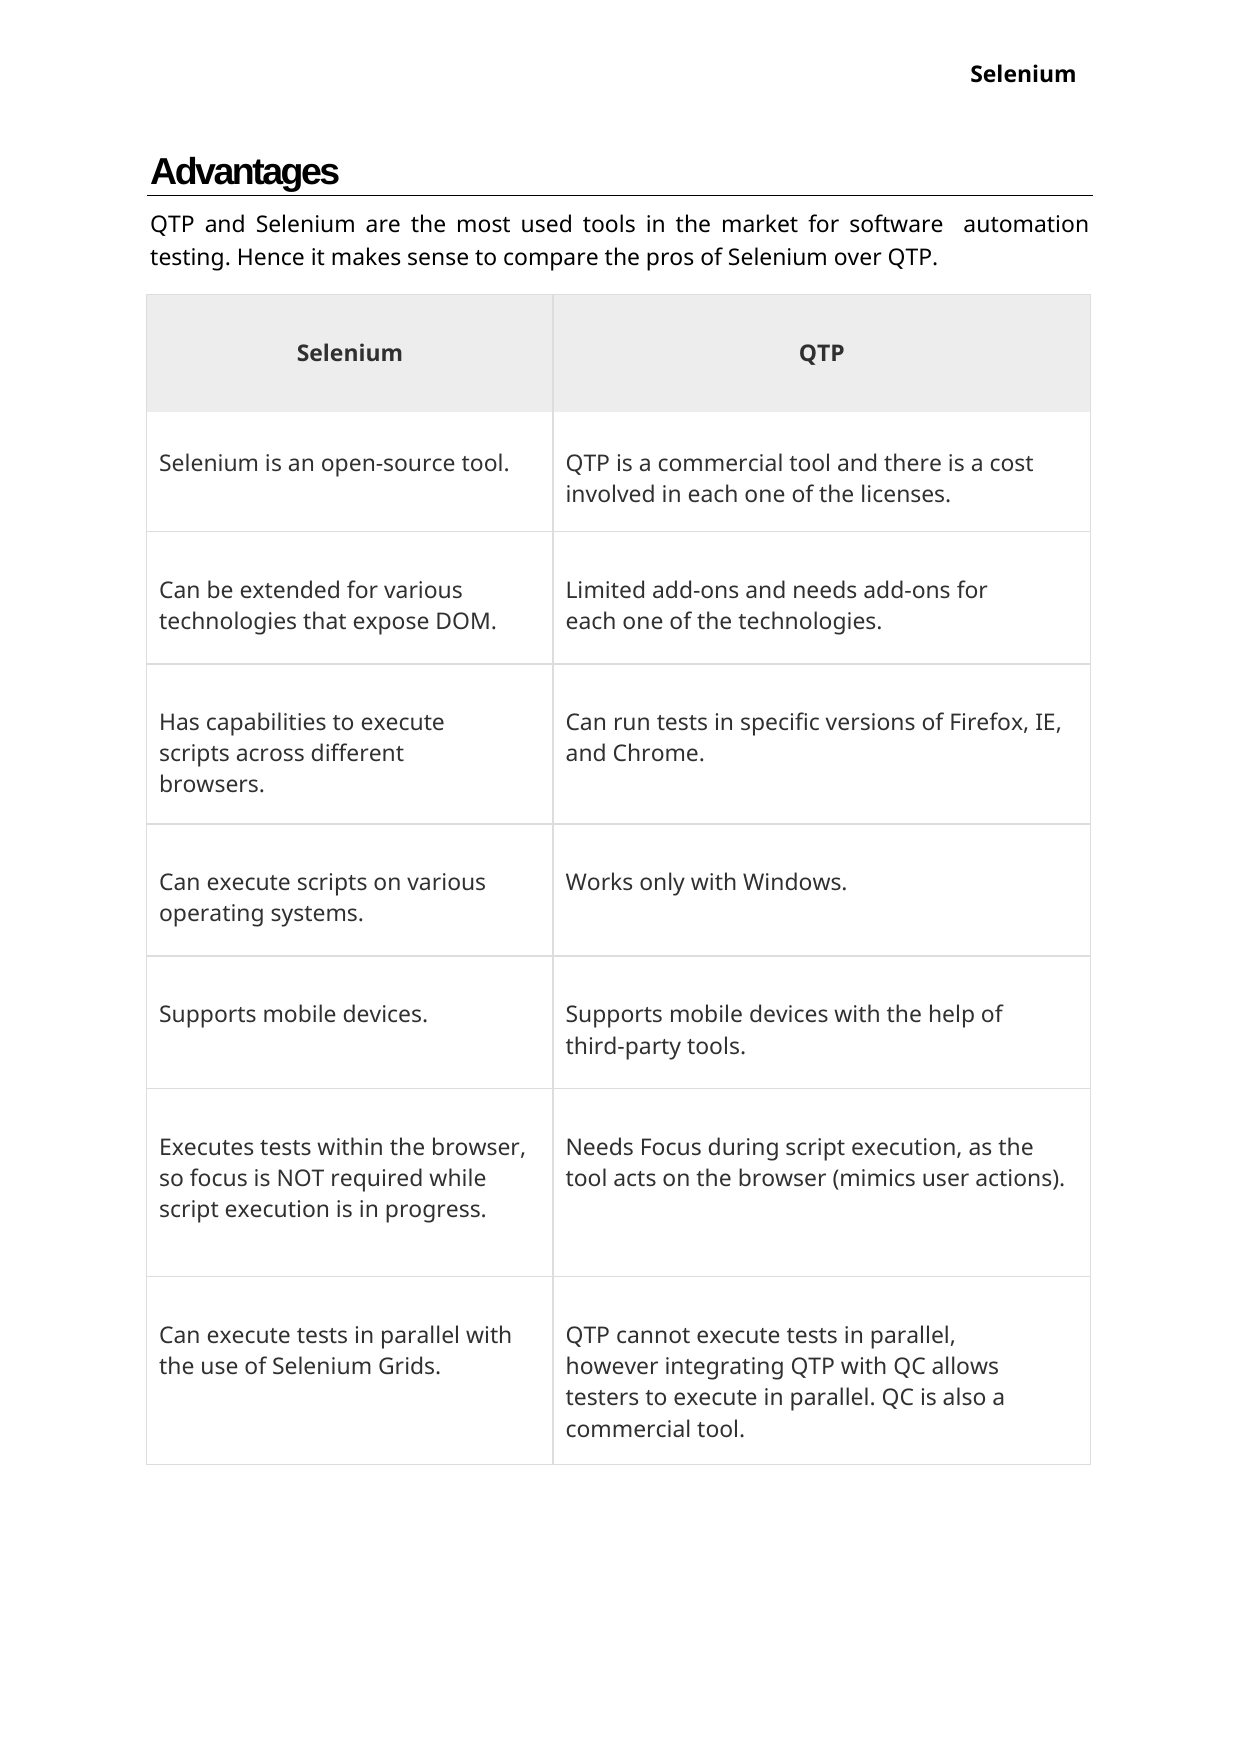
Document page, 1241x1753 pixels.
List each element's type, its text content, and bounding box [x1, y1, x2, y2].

text QTP and Selenium are the most used tools in the market for software automation testing. Hence it makes sense to compare the pros of Selenium over QTP. [150, 208, 1091, 272]
table_cell Can execute scripts on various operating systems. [147, 825, 552, 955]
table_cell Supports mobile devices with the help of third-party tools. [554, 957, 1090, 1088]
table_cell QTP cannot execute tests in parallel, however integrating QTP with QC allows testers to execute in parallel. QC is also a commercial tool. [554, 1277, 1090, 1464]
table_cell Works only with Windows. [554, 825, 1090, 955]
table_header Selenium [147, 295, 552, 398]
table_cell Can run tests in specific versions of Firefox, IE, and Chrome. [554, 665, 1090, 823]
table_cell Can execute tests in parallel with the use of Selenium Grids. [147, 1277, 552, 1464]
table_cell Can be extended for various technologies that expose DOM. [147, 532, 552, 663]
table_cell Executes tests within the browser, so focus is NOT required while script execution is in progress. [147, 1089, 552, 1276]
table_cell Needs Focus during script execution, as the tool acts on the browser (mimics user actions). [554, 1089, 1090, 1276]
table_cell QTP is a commercial tool and there is a cost involved in each one of the licenses. [554, 412, 1090, 531]
table_cell Limited add-ons and needs add-ons for each one of the technologies. [554, 532, 1090, 663]
table_cell Selenium is an open-source tool. [147, 412, 552, 531]
table_header QTP [554, 295, 1090, 398]
table_cell Supports mobile devices. [147, 957, 552, 1088]
table_cell Has capabilities to execute scripts across different browsers. [147, 665, 552, 823]
